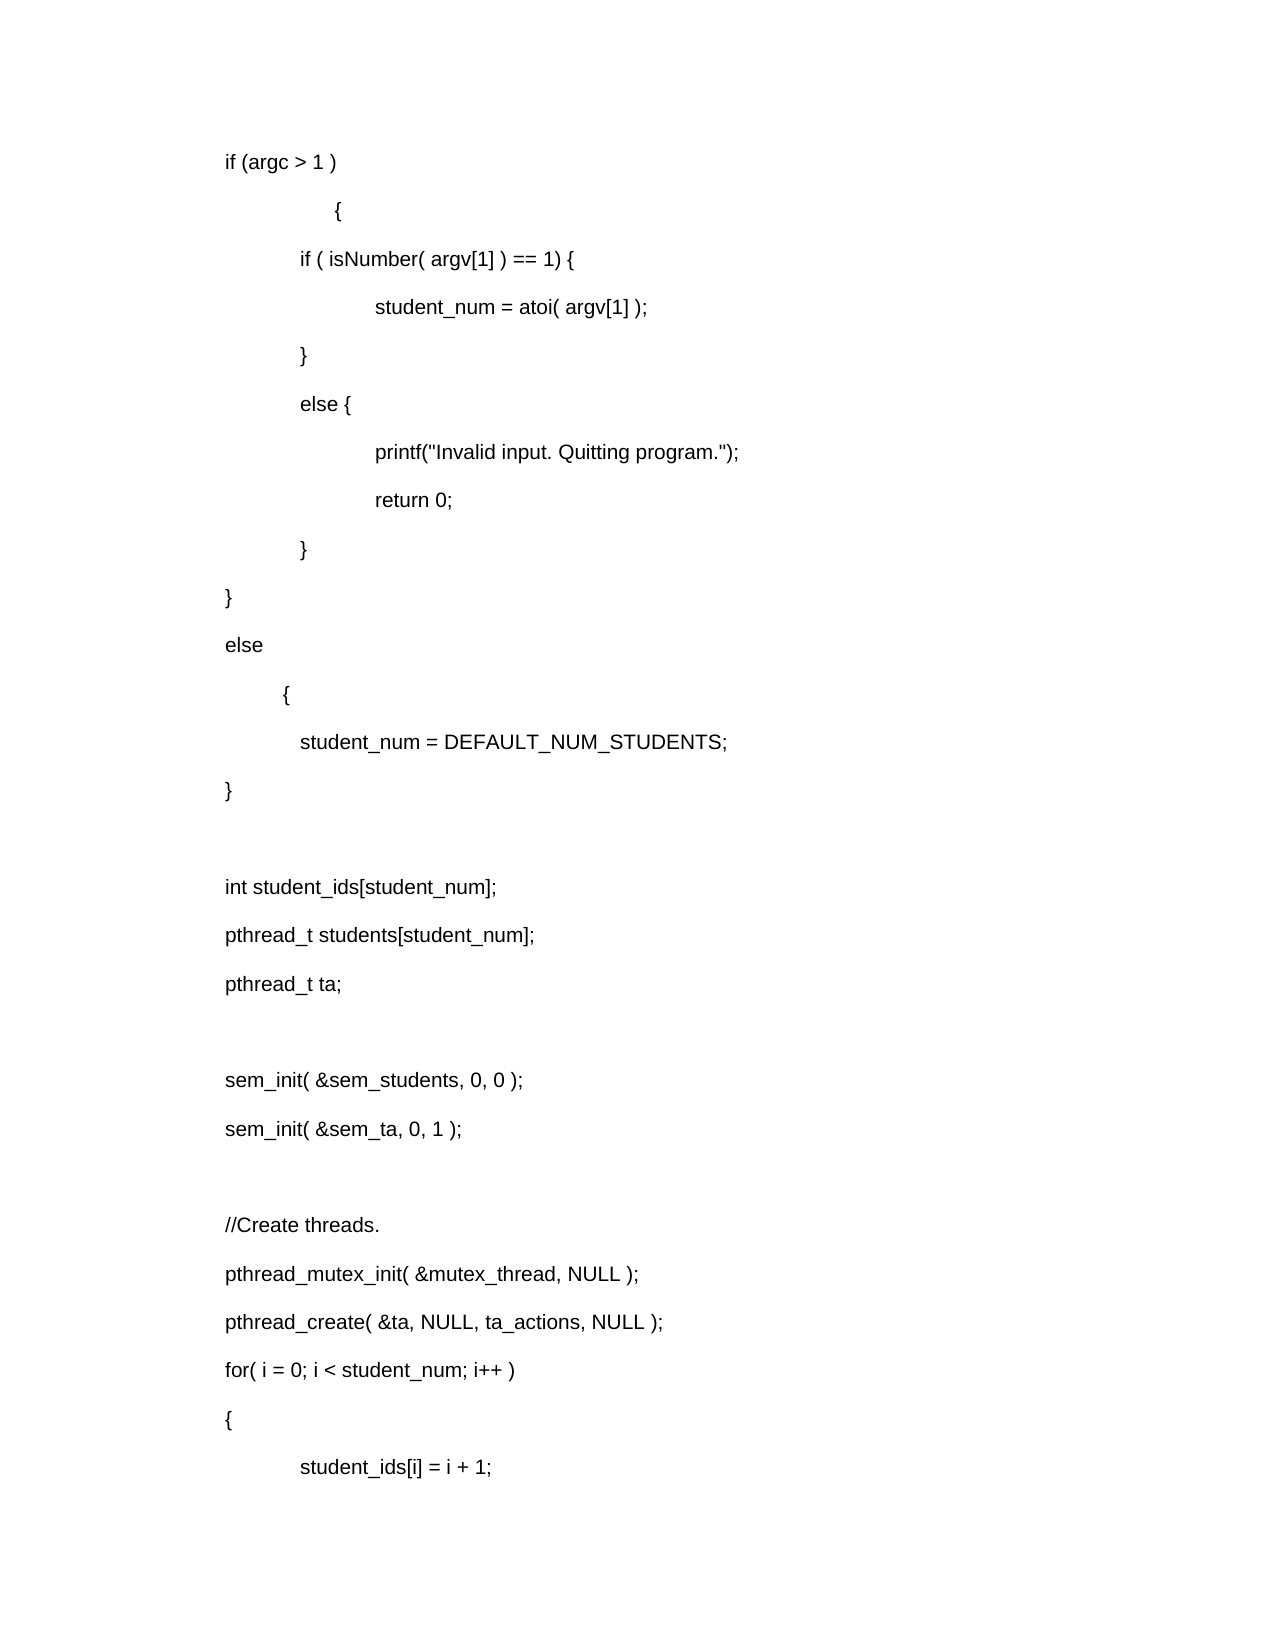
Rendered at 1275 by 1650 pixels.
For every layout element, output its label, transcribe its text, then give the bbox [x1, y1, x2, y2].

text } [150, 343, 1125, 367]
text { [150, 682, 1125, 706]
text //Create threads. [150, 1213, 1125, 1237]
text for( i = 0; i < student_num; i++ ) [150, 1358, 1125, 1382]
text { [150, 198, 1125, 222]
text pthread_t ta; [150, 972, 1125, 996]
text else [150, 633, 1125, 657]
text pthread_t students[student_num]; [150, 923, 1125, 947]
text int student_ids[student_num]; [150, 875, 1125, 899]
text student_ids[i] = i + 1; [150, 1455, 1125, 1479]
text sem_init( &sem_students, 0, 0 ); [150, 1068, 1125, 1092]
text else { [150, 392, 1125, 416]
text sem_init( &sem_ta, 0, 1 ); [150, 1117, 1125, 1141]
text student_num = DEFAULT_NUM_STUDENTS; [150, 730, 1125, 754]
text if ( isNumber( argv[1] ) == 1) { [150, 247, 1125, 271]
text } [150, 537, 1125, 561]
text { [150, 1407, 1125, 1431]
text pthread_mutex_init( &mutex_thread, NULL ); [150, 1262, 1125, 1286]
text printf("Invalid input. Quitting program."); [150, 440, 1125, 464]
text pthread_create( &ta, NULL, ta_actions, NULL ); [150, 1310, 1125, 1334]
text if (argc > 1 ) [150, 150, 1125, 174]
text } [150, 585, 1125, 609]
text student_num = atoi( argv[1] ); [150, 295, 1125, 319]
text return 0; [150, 488, 1125, 512]
text } [150, 778, 1125, 802]
